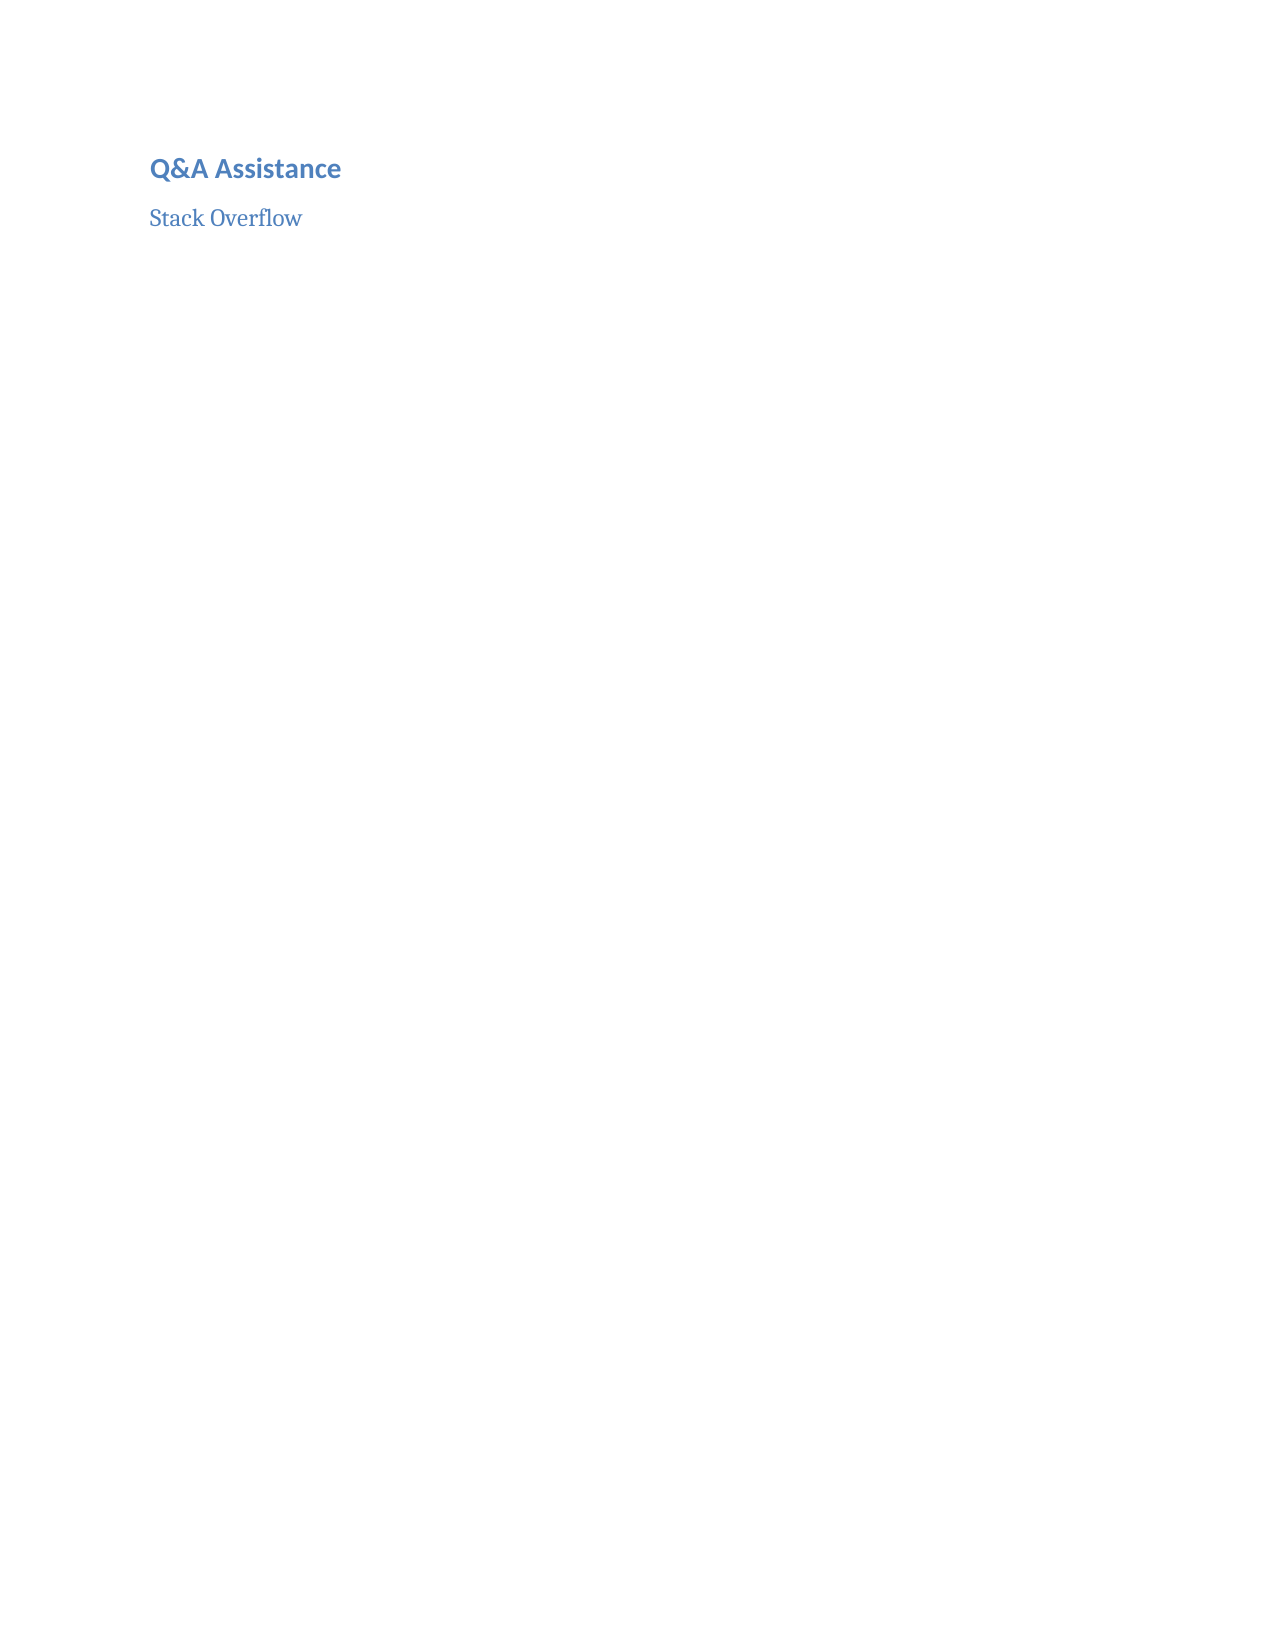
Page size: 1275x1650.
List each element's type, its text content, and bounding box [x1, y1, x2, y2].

subtitle Q&A Assistance [150, 150, 1125, 186]
text Stack Overflow [150, 204, 1125, 233]
